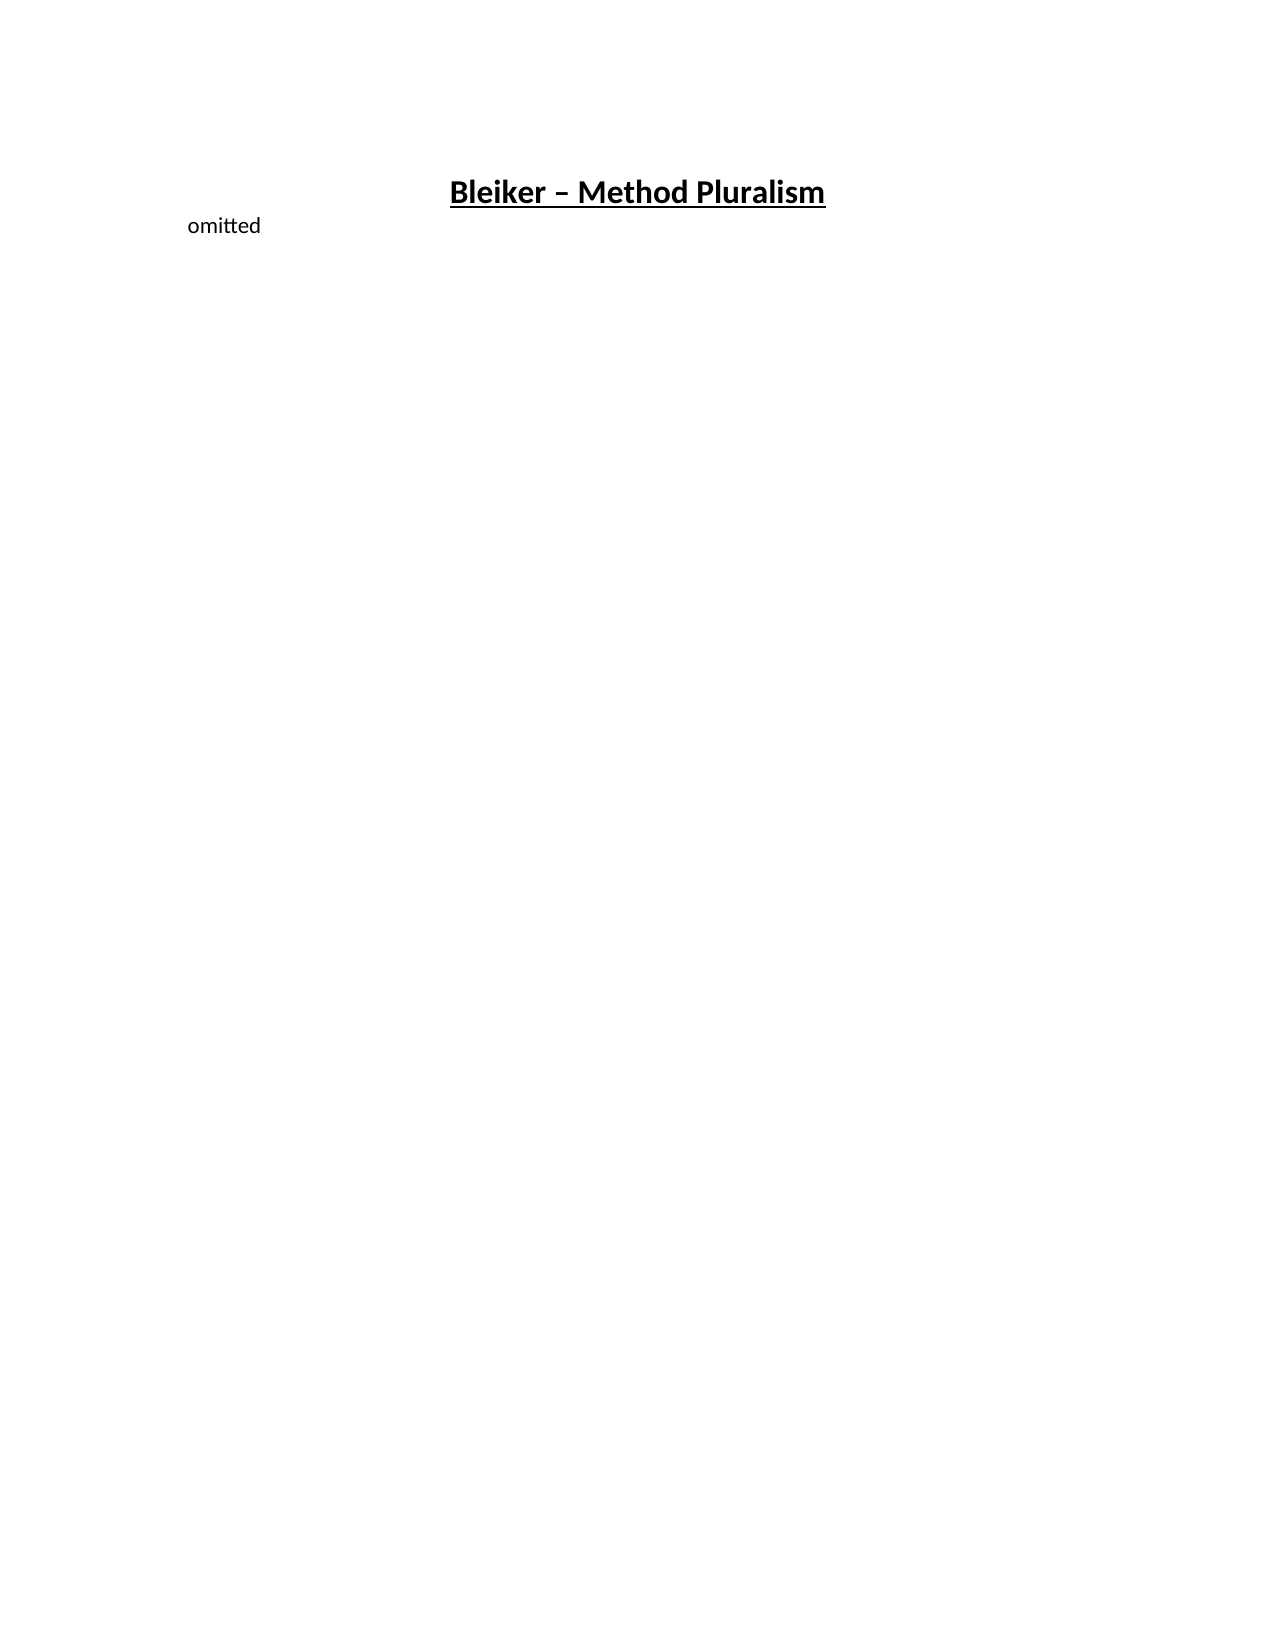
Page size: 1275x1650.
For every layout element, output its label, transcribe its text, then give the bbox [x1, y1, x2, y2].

subtitle Bleiker – Method Pluralism [187, 171, 1087, 212]
text omitted [187, 212, 1087, 239]
